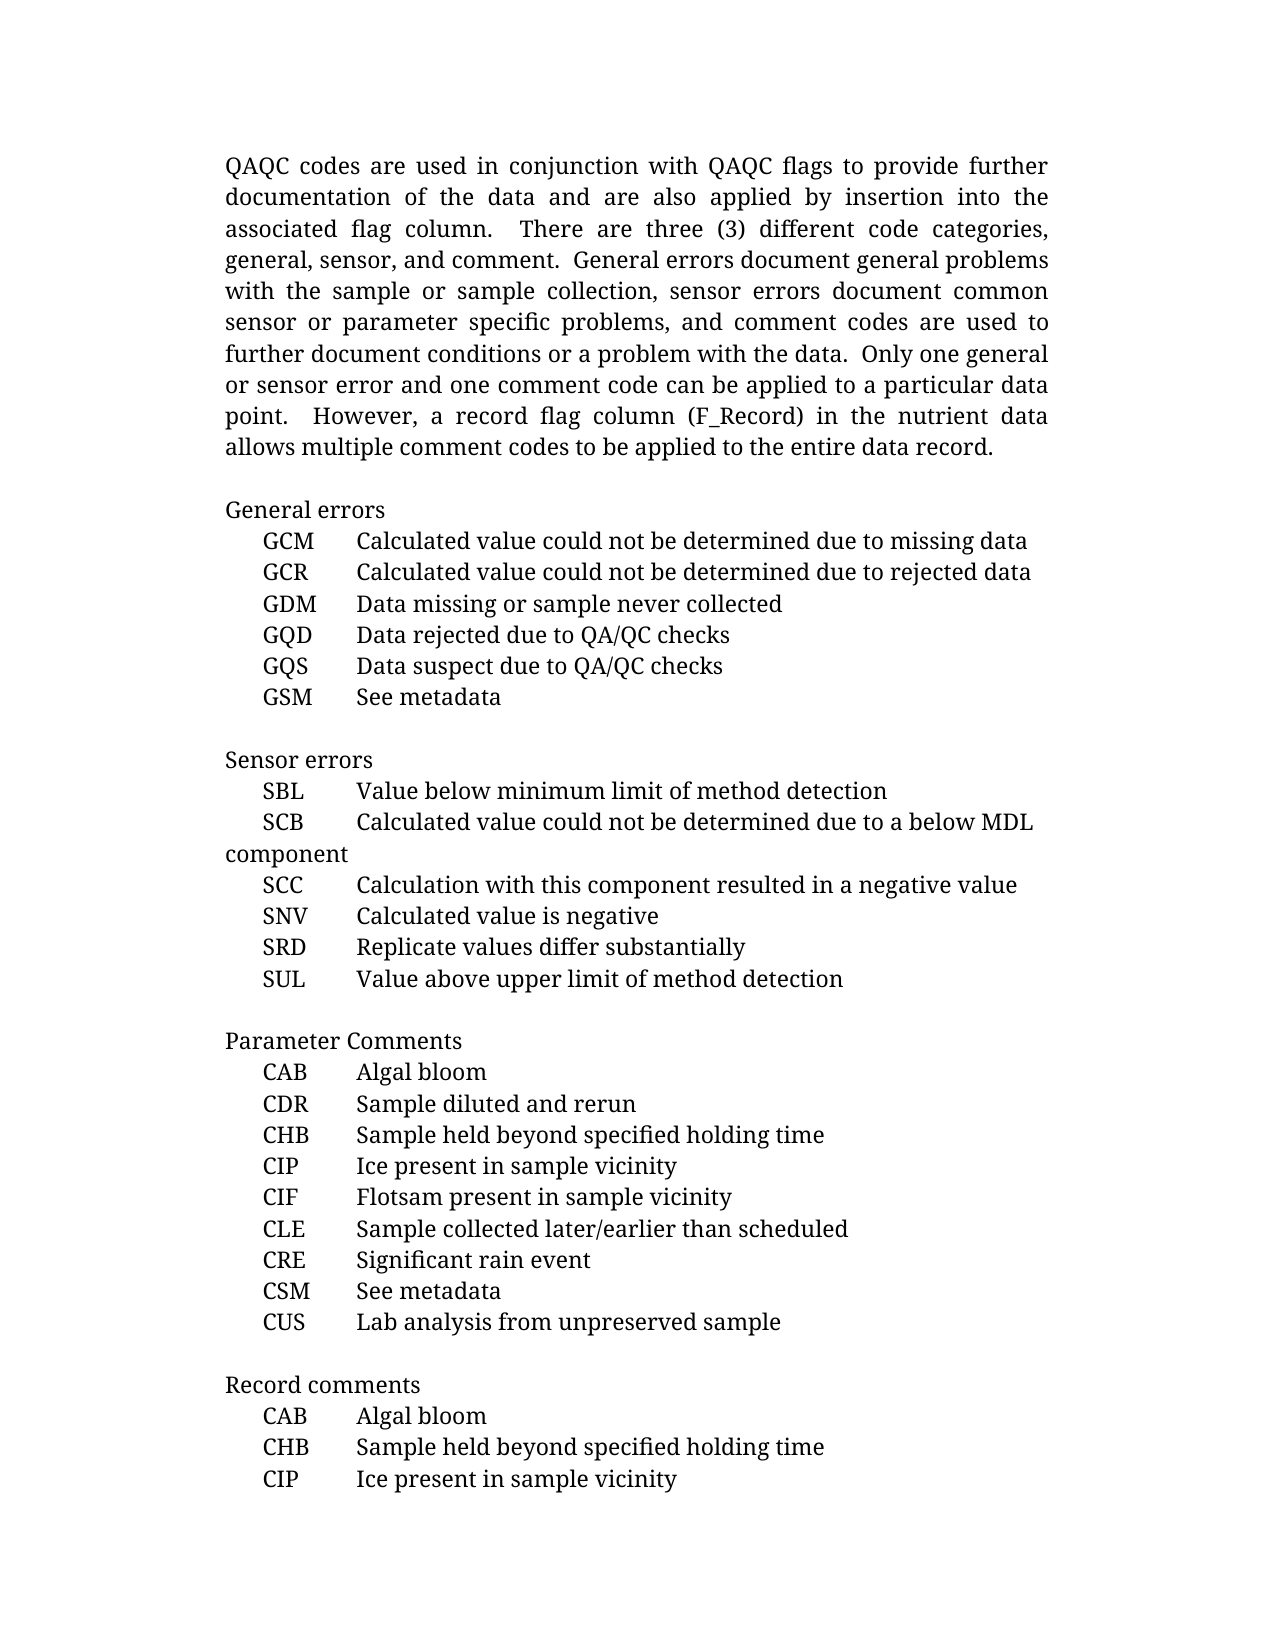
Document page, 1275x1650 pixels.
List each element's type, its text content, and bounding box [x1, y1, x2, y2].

text SUL Value above upper limit of method detection [225, 962, 1050, 994]
text CIF Flotsam present in sample vicinity [225, 1181, 1125, 1212]
text GQS Data suspect due to QA/QC checks [225, 650, 1050, 681]
text SBL Value below minimum limit of method detection [225, 775, 1050, 806]
text SCC Calculation with this component resulted in a negative value [225, 869, 1050, 900]
text GDM Data missing or sample never collected [225, 587, 1050, 619]
text CLE Sample collected later/earlier than scheduled [225, 1212, 1125, 1244]
text CAB Algal bloom [225, 1056, 1050, 1087]
text CSM See metadata [225, 1275, 1050, 1306]
text QAQC codes are used in conjunction with QAQC flags to provide further documentation of the data and are also applied by insertion into the associated flag column. There are three (3) different code categories, general, sensor, and comment. General errors document general problems with the sample or sample collection, sensor errors document common sensor or parameter specific problems, and comment codes are used to further document conditions or a problem with the data. Only one general or sensor error and one comment code can be applied to a particular data point. However, a record flag column (F_Record) in the nutrient data allows multiple comment codes to be applied to the entire data record. [225, 150, 1050, 462]
text GCM Calculated value could not be determined due to missing data [225, 525, 1050, 556]
text GSM See metadata [225, 681, 1050, 712]
text CIP Ice present in sample vicinity [225, 1462, 1125, 1494]
text CHB Sample held beyond specified holding time [225, 1431, 1050, 1462]
text Sensor errors [225, 744, 1050, 775]
text CRE Significant rain event [225, 1244, 1125, 1275]
text CIP Ice present in sample vicinity [225, 1150, 1125, 1181]
text SNV Calculated value is negative [225, 900, 1050, 931]
text GQD Data rejected due to QA/QC checks [225, 619, 1050, 650]
text CHB Sample held beyond specified holding time [225, 1119, 1050, 1150]
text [225, 1306, 1050, 1337]
text SRD Replicate values differ substantially [225, 931, 1050, 962]
text GCR Calculated value could not be determined due to rejected data [225, 556, 1050, 587]
text Record comments [225, 1369, 1050, 1400]
text CAB Algal bloom [225, 1400, 1050, 1431]
text SCB Calculated value could not be determined due to a below MDL component [225, 806, 1050, 869]
text CDR Sample diluted and rerun [225, 1087, 1050, 1119]
text Parameter Comments [225, 1025, 1050, 1056]
text General errors [225, 494, 1050, 525]
